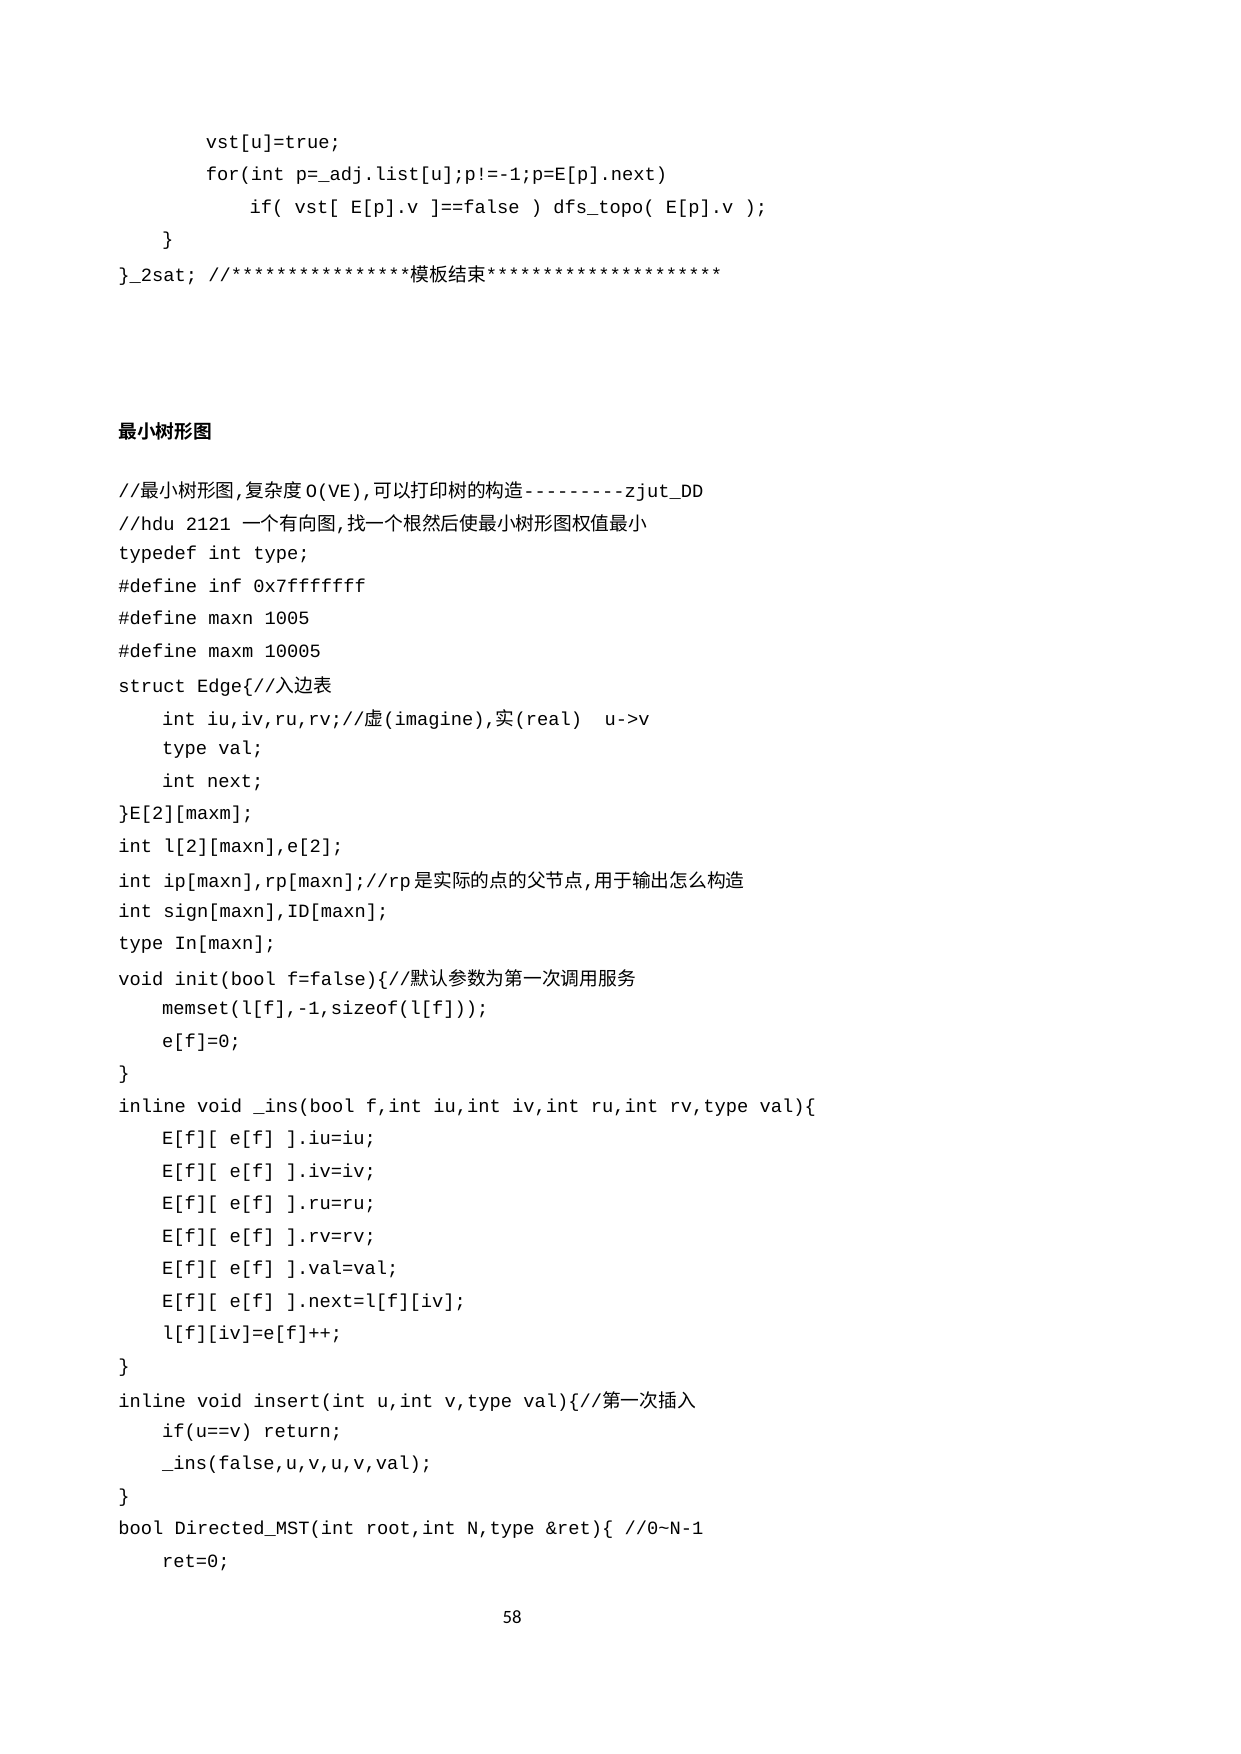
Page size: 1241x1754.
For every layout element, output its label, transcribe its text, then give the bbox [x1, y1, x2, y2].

text E[f][ e[f] ].iu=iu; [118, 1123, 1122, 1156]
text for(int p=_adj.list[u];p!=-1;p=E[p].next) [118, 159, 1122, 192]
text int sign[maxn],ID[maxn]; [118, 896, 1122, 928]
text l[f][iv]=e[f]++; [118, 1318, 1122, 1351]
text bool Directed_MST(int root,int N,type &ret){ //0~N-1 [118, 1513, 1122, 1546]
text int iu,iv,ru,rv;//虚(imagine),实(real) u->v [118, 701, 1122, 733]
text //hdu 2121 一个有向图,找一个根然后使最小树形图权值最小 [118, 506, 1122, 538]
text memset(l[f],-1,sizeof(l[f])); [118, 993, 1122, 1026]
text e[f]=0; [118, 1026, 1122, 1058]
text int next; [118, 766, 1122, 798]
text ret=0; [118, 1546, 1122, 1578]
text #define inf 0x7fffffff [118, 571, 1122, 603]
text inline void insert(int u,int v,type val){//第一次插入 [118, 1383, 1122, 1416]
text int ip[maxn],rp[maxn];//rp是实际的点的父节点,用于输出怎么构造 [118, 863, 1122, 896]
text }E[2][maxm]; [118, 798, 1122, 831]
text void init(bool f=false){//默认参数为第一次调用服务 [118, 961, 1122, 993]
text _ins(false,u,v,u,v,val); [118, 1448, 1122, 1481]
text } [118, 224, 1122, 257]
text E[f][ e[f] ].iv=iv; [118, 1156, 1122, 1188]
text type val; [118, 733, 1122, 766]
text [118, 192, 1122, 224]
text E[f][ e[f] ].ru=ru; [118, 1188, 1122, 1221]
text struct Edge{//入边表 [118, 668, 1122, 701]
text if(u==v) return; [118, 1416, 1122, 1448]
text } [118, 1481, 1122, 1513]
text E[f][ e[f] ].val=val; [118, 1253, 1122, 1286]
text int l[2][maxn],e[2]; [118, 831, 1122, 863]
text E[f][ e[f] ].rv=rv; [118, 1221, 1122, 1253]
text }_2sat; //****************模板结束********************* [118, 257, 1122, 289]
text } [118, 1351, 1122, 1383]
text #define maxm 10005 [118, 636, 1122, 668]
text #define maxn 1005 [118, 603, 1122, 636]
text typedef int type; [118, 538, 1122, 571]
text inline void _ins(bool f,int iu,int iv,int ru,int rv,type val){ [118, 1091, 1122, 1123]
text vst[u]=true; [118, 127, 1122, 159]
subtitle 最小树形图 [118, 414, 1122, 446]
text E[f][ e[f] ].next=l[f][iv]; [118, 1286, 1122, 1318]
text type In[maxn]; [118, 928, 1122, 961]
text } [118, 1058, 1122, 1091]
text //最小树形图,复杂度O(VE),可以打印树的构造---------zjut_DD [118, 473, 1122, 506]
